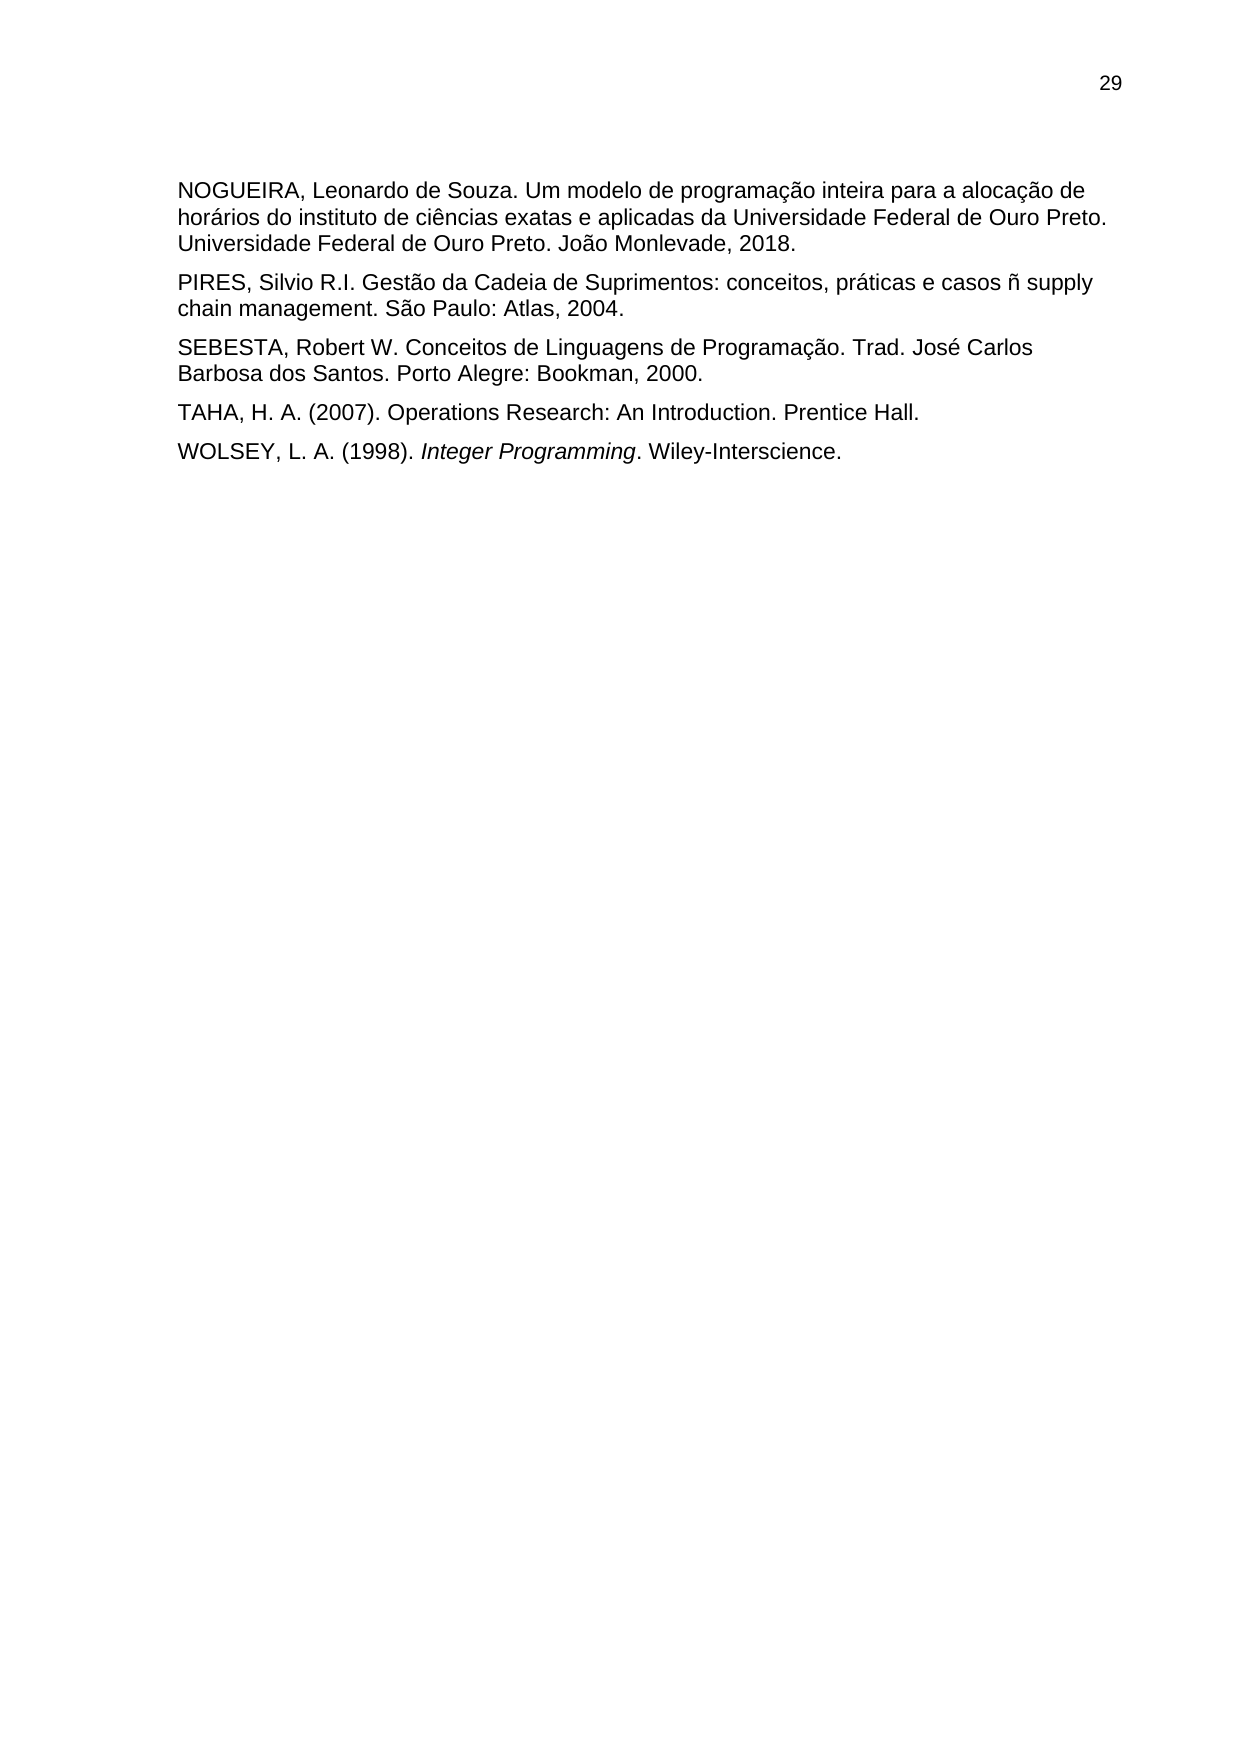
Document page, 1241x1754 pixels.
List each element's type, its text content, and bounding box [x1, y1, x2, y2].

text PIRES, Silvio R.I. Gestão da Cadeia de Suprimentos: conceitos, práticas e casos ñ supply chain management. São Paulo: Atlas, 2004. [177, 269, 1122, 321]
text NOGUEIRA, Leonardo de Souza. Um modelo de programação inteira para a alocação de horários do instituto de ciências exatas e aplicadas da Universidade Federal de Ouro Preto. Universidade Federal de Ouro Preto. João Monlevade, 2018. [177, 177, 1122, 256]
text SEBESTA, Robert W. Conceitos de Linguagens de Programação. Trad. José Carlos Barbosa dos Santos. Porto Alegre: Bookman, 2000. [177, 334, 1122, 387]
text TAHA, H. A. (2007). Operations Research: An Introduction. Prentice Hall. [177, 399, 1122, 426]
text WOLSEY, L. A. (1998). Integer Programming. Wiley-Interscience. [177, 438, 1122, 464]
